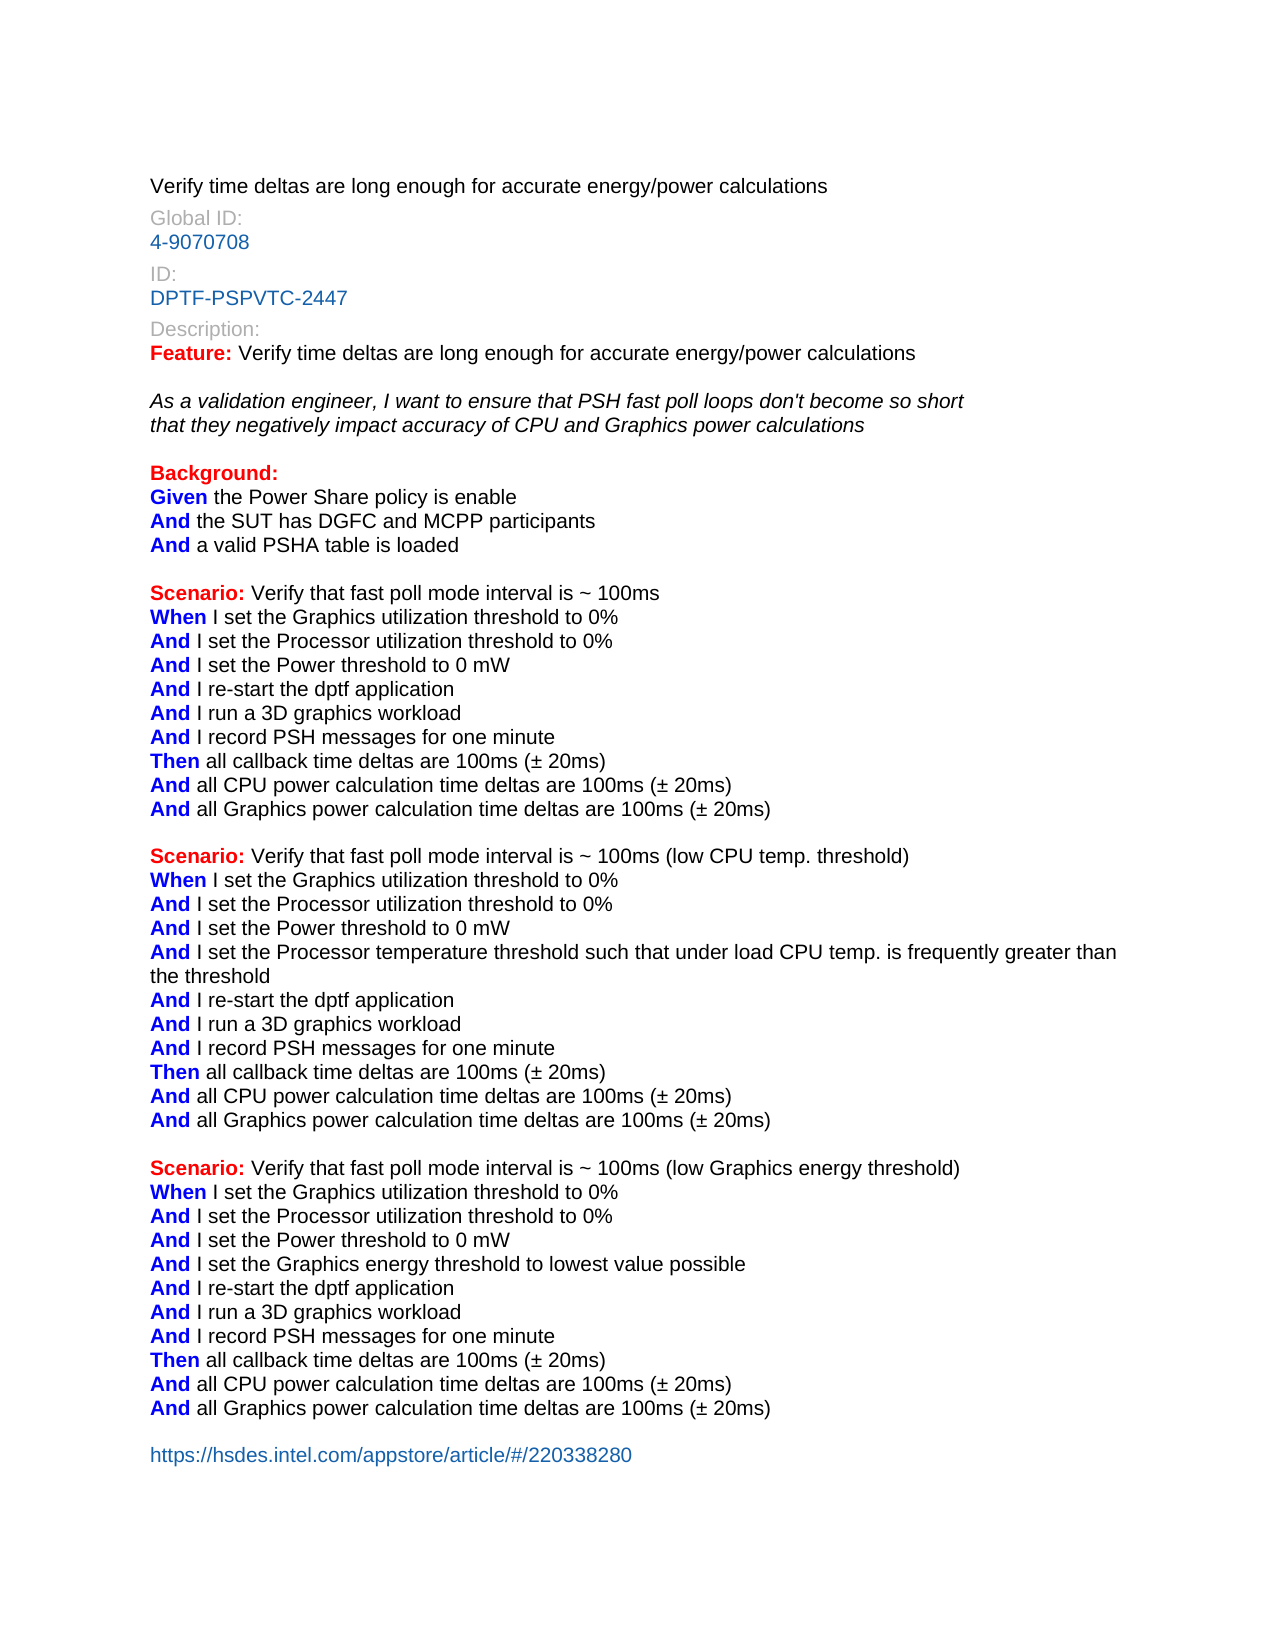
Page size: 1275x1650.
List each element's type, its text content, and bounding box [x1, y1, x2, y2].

text And I set the Power threshold to 0 mW [150, 653, 1125, 677]
text And I set the Processor utilization threshold to 0% [150, 629, 1125, 653]
text Given the Power Share policy is enable [150, 485, 1125, 509]
text Then all callback time deltas are 100ms (± 20ms) [150, 1347, 1125, 1371]
text And I set the Graphics energy threshold to lowest value possible [150, 1252, 1125, 1276]
text And all Graphics power calculation time deltas are 100ms (± 20ms) [150, 1108, 1125, 1132]
text Scenario: Verify that fast poll mode interval is ~ 100ms (low CPU temp. threshold) [150, 844, 1125, 868]
text Global ID: [150, 206, 1125, 230]
text ID: [150, 261, 1125, 285]
text And the SUT has DGFC and MCPP participants [150, 509, 1125, 533]
text Background: [150, 461, 1125, 485]
text that they negatively impact accuracy of CPU and Graphics power calculations [150, 413, 1125, 437]
text And I run a 3D graphics workload [150, 701, 1125, 724]
text And all Graphics power calculation time deltas are 100ms (± 20ms) [150, 1395, 1125, 1419]
text And all CPU power calculation time deltas are 100ms (± 20ms) [150, 1084, 1125, 1108]
text Then all callback time deltas are 100ms (± 20ms) [150, 1060, 1125, 1084]
text And all Graphics power calculation time deltas are 100ms (± 20ms) [150, 796, 1125, 820]
text Description: [150, 317, 1125, 341]
text And I record PSH messages for one minute [150, 1323, 1125, 1347]
text Then all callback time deltas are 100ms (± 20ms) [150, 748, 1125, 772]
text And I re-start the dptf application [150, 988, 1125, 1012]
text When I set the Graphics utilization threshold to 0% [150, 868, 1125, 892]
text And I re-start the dptf application [150, 677, 1125, 701]
text As a validation engineer, I want to ensure that PSH fast poll loops don't become so short [150, 389, 1125, 413]
text And I re-start the dptf application [150, 1276, 1125, 1299]
text And I run a 3D graphics workload [150, 1012, 1125, 1036]
text And I record PSH messages for one minute [150, 1036, 1125, 1060]
text DPTF-PSPVTC-2447 [150, 285, 1125, 309]
text And I set the Power threshold to 0 mW [150, 916, 1125, 940]
text And I record PSH messages for one minute [150, 724, 1125, 748]
text And I run a 3D graphics workload [150, 1299, 1125, 1323]
text And all CPU power calculation time deltas are 100ms (± 20ms) [150, 772, 1125, 796]
text And I set the Processor temperature threshold such that under load CPU temp. is frequently greater than the threshold [150, 940, 1125, 988]
text Feature: Verify time deltas are long enough for accurate energy/power calculations [150, 341, 1125, 365]
text And all CPU power calculation time deltas are 100ms (± 20ms) [150, 1371, 1125, 1395]
text When I set the Graphics utilization threshold to 0% [150, 605, 1125, 629]
text And I set the Processor utilization threshold to 0% [150, 1204, 1125, 1228]
text And I set the Power threshold to 0 mW [150, 1228, 1125, 1252]
text Verify time deltas are long enough for accurate energy/power calculations [150, 150, 1125, 198]
text https://hsdes.intel.com/appstore/article/#/220338280 [150, 1443, 1125, 1467]
text And a valid PSHA table is loaded [150, 533, 1125, 557]
text Scenario: Verify that fast poll mode interval is ~ 100ms [150, 581, 1125, 605]
text Scenario: Verify that fast poll mode interval is ~ 100ms (low Graphics energy threshold) [150, 1156, 1125, 1180]
text And I set the Processor utilization threshold to 0% [150, 892, 1125, 916]
text 4-9070708 [150, 230, 1125, 254]
text When I set the Graphics utilization threshold to 0% [150, 1180, 1125, 1204]
